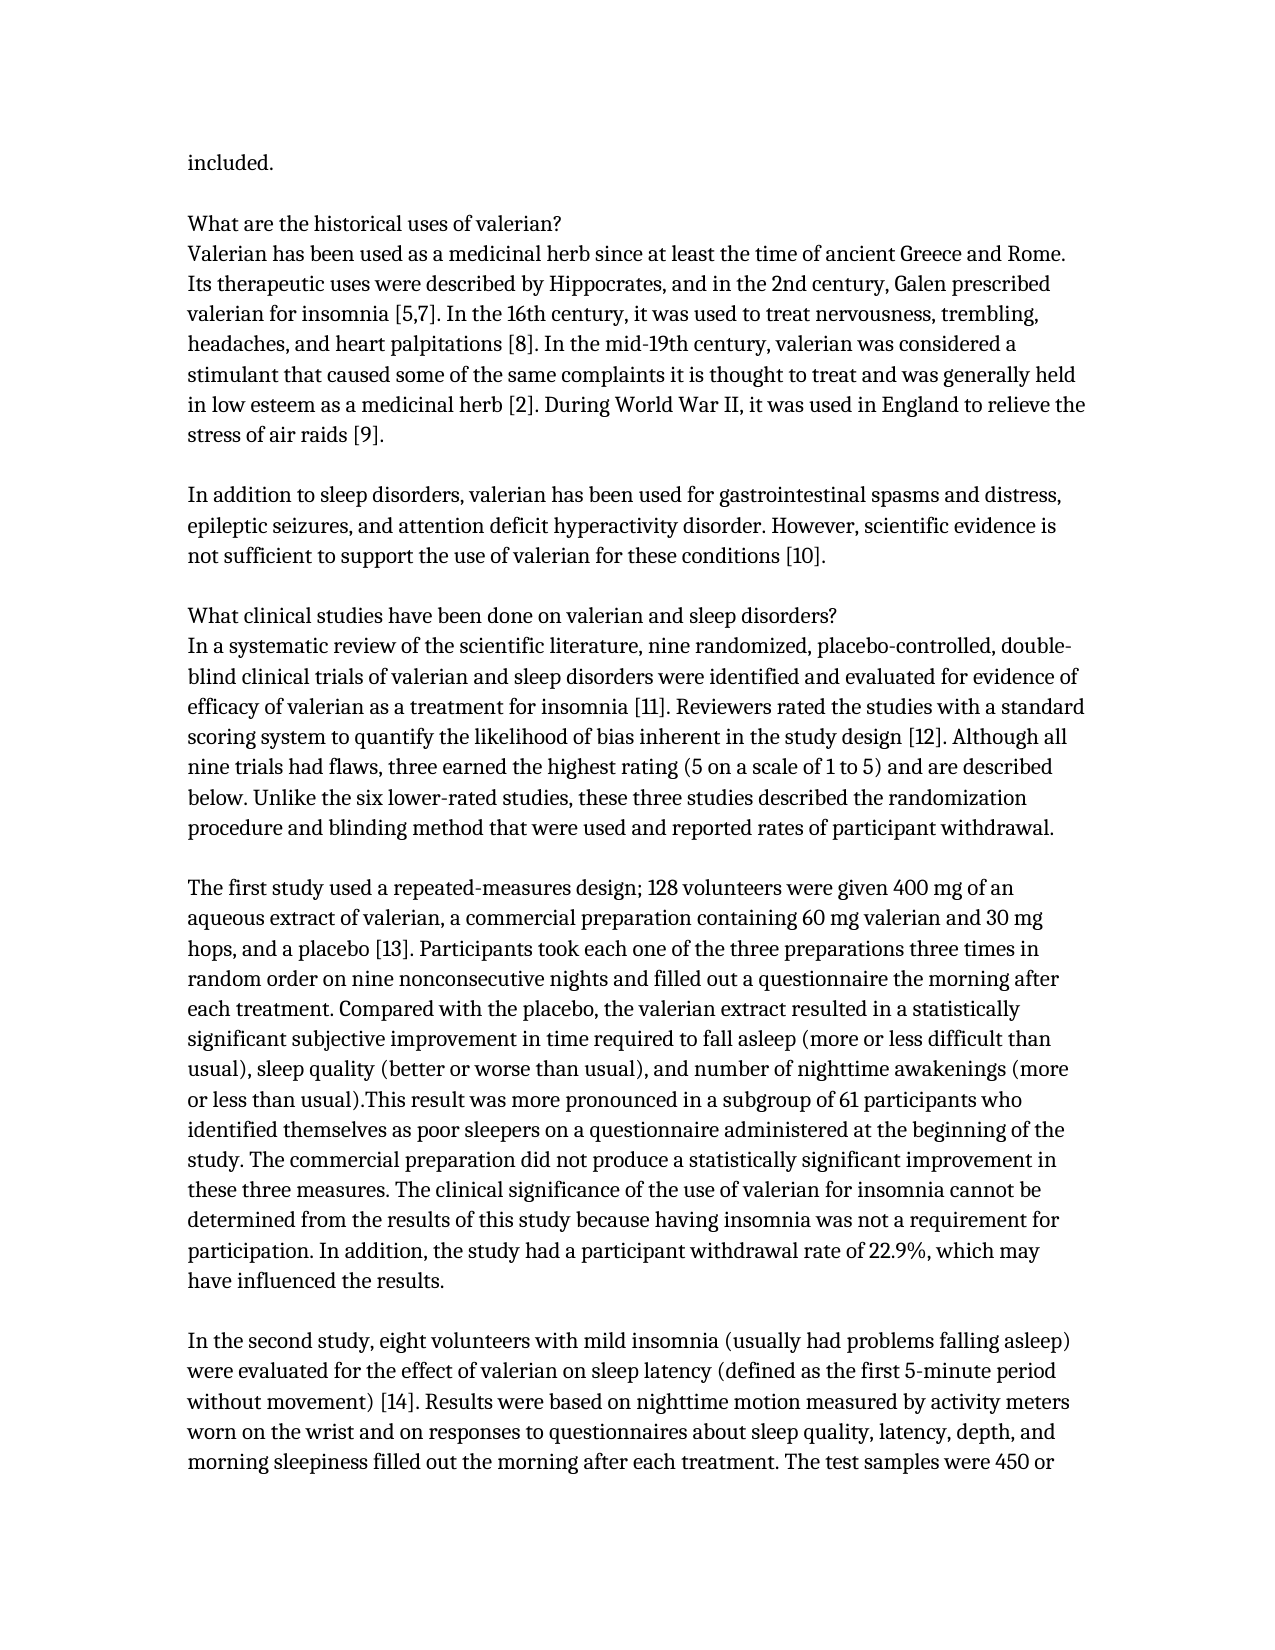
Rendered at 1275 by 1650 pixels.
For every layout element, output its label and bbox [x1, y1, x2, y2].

text [187, 150, 1087, 1475]
